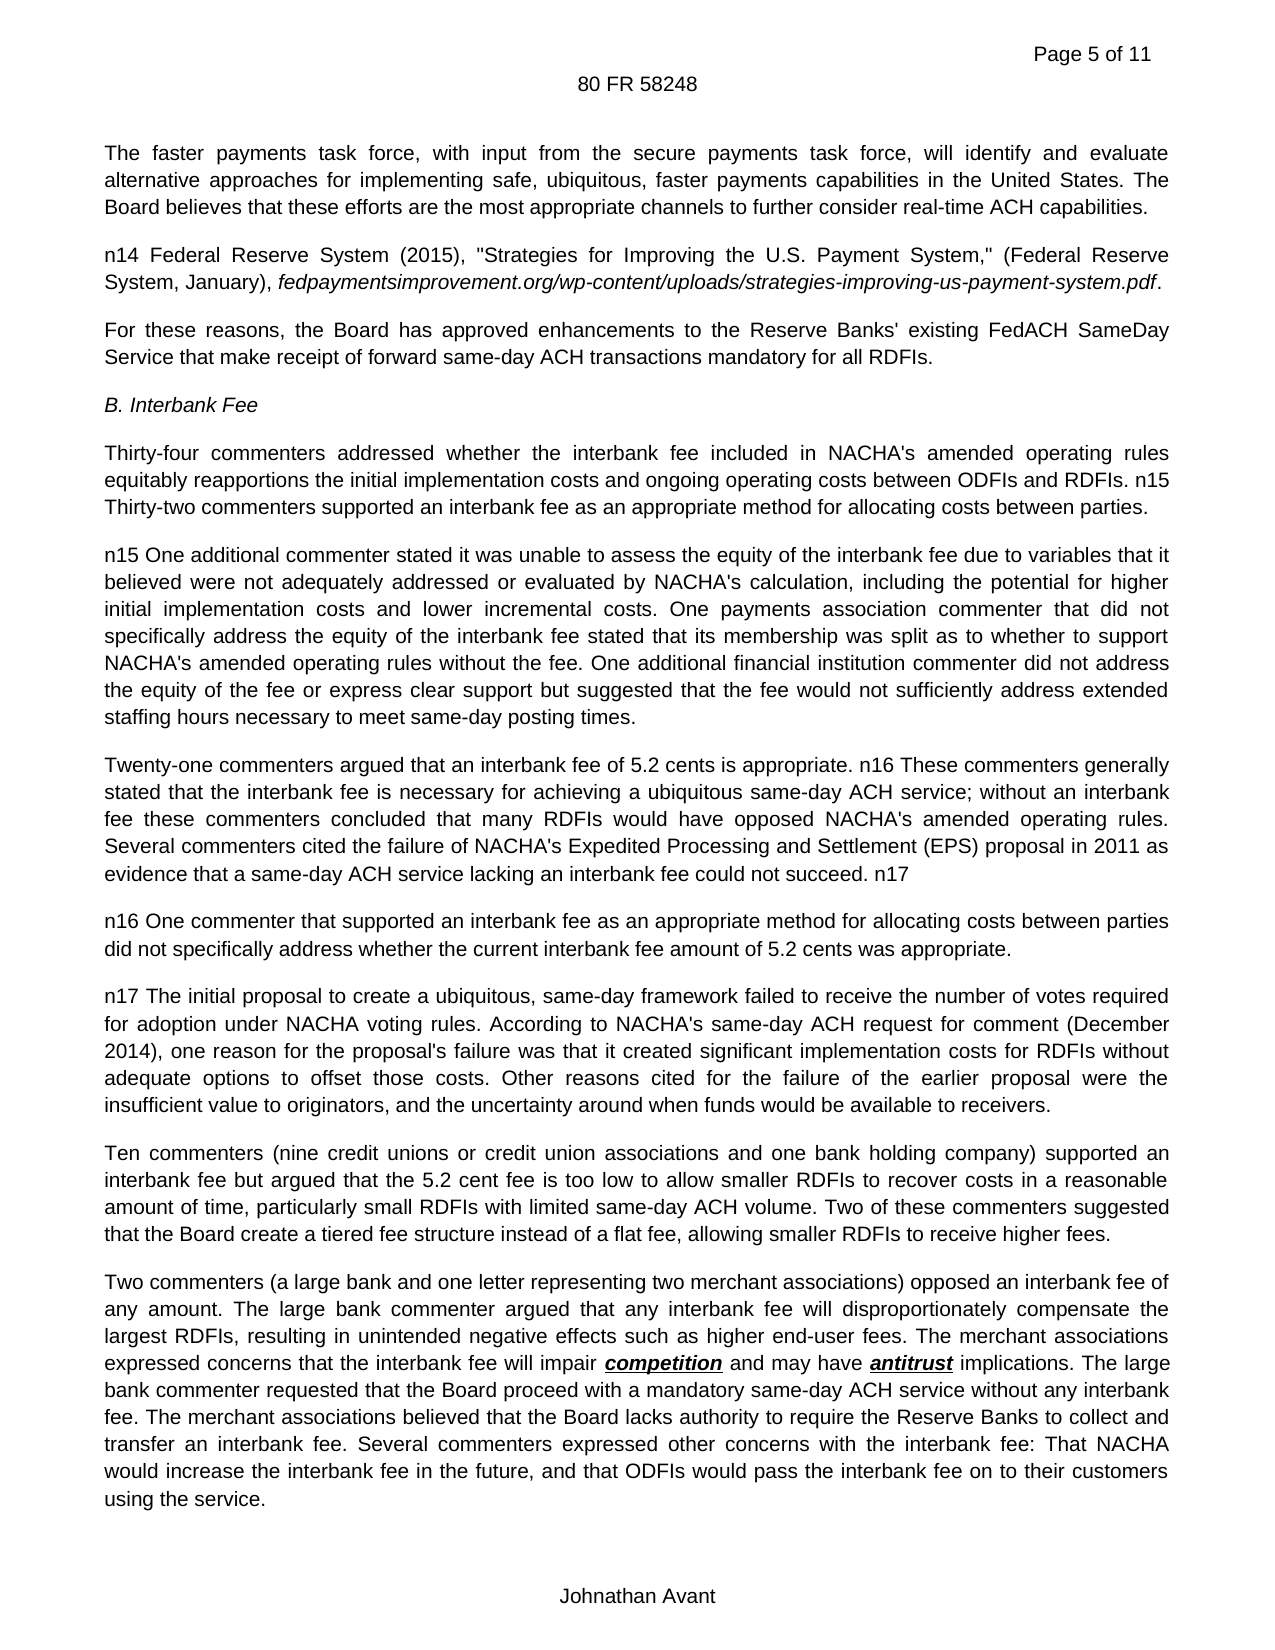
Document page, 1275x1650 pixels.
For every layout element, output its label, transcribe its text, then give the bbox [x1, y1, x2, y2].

text n16 One commenter that supported an interbank fee as an appropriate method for allocating costs between parties did not specifically address whether the current interbank fee amount of 5.2 cents was appropriate. [104, 906, 1171, 960]
text n15 One additional commenter stated it was unable to assess the equity of the interbank fee due to variables that it believed were not adequately addressed or evaluated by NACHA's calculation, including the potential for higher initial implementation costs and lower incremental costs. One payments association commenter that did not specifically address the equity of the interbank fee stated that its membership was split as to whether to support NACHA's amended operating rules without the fee. One additional financial institution commenter did not address the equity of the fee or express clear support but suggested that the fee would not sufficiently address extended staffing hours necessary to meet same-day posting times. [104, 539, 1171, 729]
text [104, 137, 1171, 219]
text Two commenters (a large bank and one letter representing two merchant associations) opposed an interbank fee of any amount. The large bank commenter argued that any interbank fee will disproportionately compensate the largest RDFIs, resulting in unintended negative effects such as higher end-user fees. The merchant associations expressed concerns that the interbank fee will impair competition and may have antitrust implications. The large bank commenter requested that the Board proceed with a mandatory same-day ACH service without any interbank fee. The merchant associations believed that the Board lacks authority to require the Reserve Banks to collect and transfer an interbank fee. Several commenters expressed other concerns with the interbank fee: That NACHA would increase the interbank fee in the future, and that ODFIs would pass the interbank fee on to their customers using the service. [104, 1267, 1171, 1510]
text n14 Federal Reserve System (2015), "Strategies for Improving the U.S. Payment System," (Federal Reserve System, January), fedpaymentsimprovement.org/wp-content/uploads/strategies-improving-us-payment-system.pdf. [104, 239, 1171, 294]
text B. Interbank Fee [104, 389, 1171, 417]
text n17 The initial proposal to create a ubiquitous, same-day framework failed to receive the number of votes required for adoption under NACHA voting rules. According to NACHA's same-day ACH request for comment (December 2014), one reason for the proposal's failure was that it created significant implementation costs for RDFIs without adequate options to offset those costs. Other reasons cited for the failure of the earlier proposal were the insufficient value to originators, and the uncertainty around when funds would be available to receivers. [104, 981, 1171, 1117]
text Ten commenters (nine credit unions or credit union associations and one bank holding company) supported an interbank fee but argued that the 5.2 cent fee is too low to allow smaller RDFIs to recover costs in a reasonable amount of time, particularly small RDFIs with limited same-day ACH volume. Two of these commenters suggested that the Board create a tiered fee structure instead of a flat fee, allowing smaller RDFIs to receive higher fees. [104, 1137, 1171, 1246]
text Thirty-four commenters addressed whether the interbank fee included in NACHA's amended operating rules equitably reapportions the initial implementation costs and ongoing operating costs between ODFIs and RDFIs. n15 Thirty-two commenters supported an interbank fee as an appropriate method for allocating costs between parties. [104, 437, 1171, 519]
text Twenty-one commenters argued that an interbank fee of 5.2 cents is appropriate. n16 These commenters generally stated that the interbank fee is necessary for achieving a ubiquitous same-day ACH service; without an interbank fee these commenters concluded that many RDFIs would have opposed NACHA's amended operating rules. Several commenters cited the failure of NACHA's Expedited Processing and Settlement (EPS) proposal in 2011 as evidence that a same-day ACH service lacking an interbank fee could not succeed. n17 [104, 750, 1171, 885]
text For these reasons, the Board has approved enhancements to the Reserve Banks' existing FedACH SameDay Service that make receipt of forward same-day ACH transactions mandatory for all RDFIs. [104, 314, 1171, 369]
